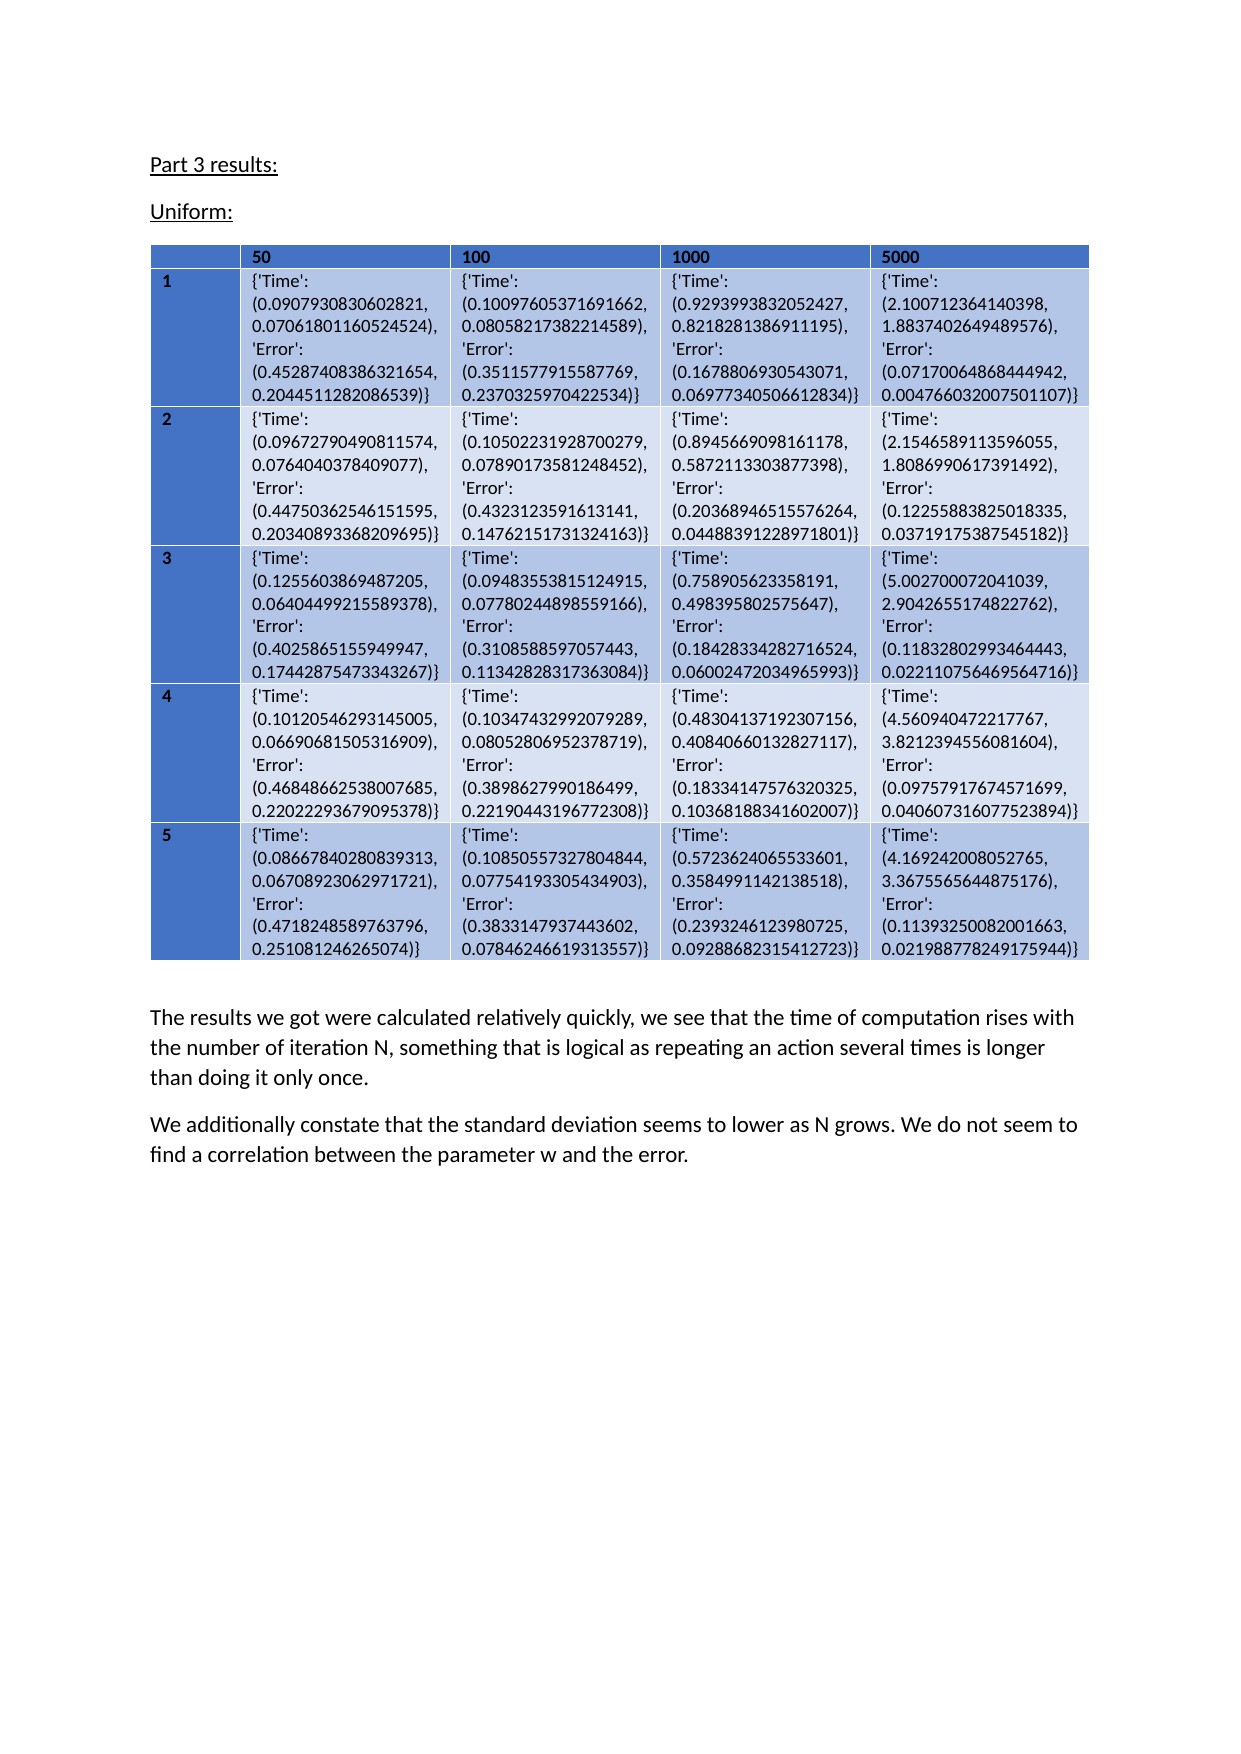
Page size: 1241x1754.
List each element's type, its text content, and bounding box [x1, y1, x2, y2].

table_header 100 [451, 245, 660, 268]
table_cell {'Time': (0.10120546293145005, 0.06690681505316909), 'Error': (0.46848662538007685, 0.22022293679095378)} [241, 684, 450, 822]
table_cell {'Time': (0.0907930830602821, 0.07061801160524524), 'Error': (0.45287408386321654, 0.2044511282086539)} [241, 269, 450, 406]
table_cell {'Time': (0.1255603869487205, 0.06404499215589378), 'Error': (0.4025865155949947, 0.17442875473343267)} [241, 546, 450, 683]
table_cell {'Time': (2.1546589113596055, 1.8086990617391492), 'Error': (0.12255883825018335, 0.03719175387545182)} [871, 407, 1089, 545]
table_cell {'Time': (4.169242008052765, 3.3675565644875176), 'Error': (0.11393250082001663, 0.021988778249175944)} [871, 823, 1089, 960]
text Uniform: [150, 197, 1090, 225]
table_cell {'Time': (4.560940472217767, 3.8212394556081604), 'Error': (0.09757917674571699, 0.040607316077523894)} [871, 684, 1089, 822]
table_header 50 [241, 245, 450, 268]
table_cell {'Time': (0.8945669098161178, 0.5872113303877398), 'Error': (0.20368946515576264, 0.04488391228971801)} [661, 407, 870, 545]
table_cell {'Time': (0.758905623358191, 0.498395802575647), 'Error': (0.18428334282716524, 0.06002472034965993)} [661, 546, 870, 683]
table_cell 4 [151, 684, 240, 822]
table_cell {'Time': (0.5723624065533601, 0.3584991142138518), 'Error': (0.2393246123980725, 0.09288682315412723)} [661, 823, 870, 960]
table_cell {'Time': (0.08667840280839313, 0.06708923062971721), 'Error': (0.4718248589763796, 0.251081246265074)} [241, 823, 450, 960]
table_cell {'Time': (2.100712364140398, 1.8837402649489576), 'Error': (0.07170064868444942, 0.004766032007501107)} [871, 269, 1089, 406]
table_cell {'Time': (5.002700072041039, 2.9042655174822762), 'Error': (0.11832802993464443, 0.022110756469564716)} [871, 546, 1089, 683]
text The results we got were calculated relatively quickly, we see that the time of computation rises with the number of iteration N, something that is logical as repeating an action several times is longer than doing it only once. [150, 1003, 1090, 1091]
table_cell {'Time': (0.09672790490811574, 0.0764040378409077), 'Error': (0.44750362546151595, 0.20340893368209695)} [241, 407, 450, 545]
table_header 5000 [871, 245, 1089, 268]
table_cell {'Time': (0.10097605371691662, 0.08058217382214589), 'Error': (0.3511577915587769, 0.2370325970422534)} [451, 269, 660, 406]
table_cell 3 [151, 546, 240, 683]
table_header [151, 245, 240, 268]
text Part 3 results: [150, 150, 1090, 178]
table_cell {'Time': (0.9293993832052427, 0.8218281386911195), 'Error': (0.1678806930543071, 0.06977340506612834)} [661, 269, 870, 406]
table_cell {'Time': (0.10347432992079289, 0.08052806952378719), 'Error': (0.3898627990186499, 0.22190443196772308)} [451, 684, 660, 822]
table_cell {'Time': (0.10502231928700279, 0.07890173581248452), 'Error': (0.4323123591613141, 0.14762151731324163)} [451, 407, 660, 545]
table_cell {'Time': (0.09483553815124915, 0.07780244898559166), 'Error': (0.3108588597057443, 0.11342828317363084)} [451, 546, 660, 683]
text We additionally constate that the standard deviation seems to lower as N grows. We do not seem to find a correlation between the parameter w and the error. [150, 1110, 1090, 1168]
table_cell {'Time': (0.10850557327804844, 0.07754193305434903), 'Error': (0.3833147937443602, 0.07846246619313557)} [451, 823, 660, 960]
table_cell 2 [151, 407, 240, 545]
table_cell 5 [151, 823, 240, 960]
table_header 1000 [661, 245, 870, 268]
table_cell {'Time': (0.48304137192307156, 0.40840660132827117), 'Error': (0.18334147576320325, 0.10368188341602007)} [661, 684, 870, 822]
table_cell 1 [151, 269, 240, 406]
